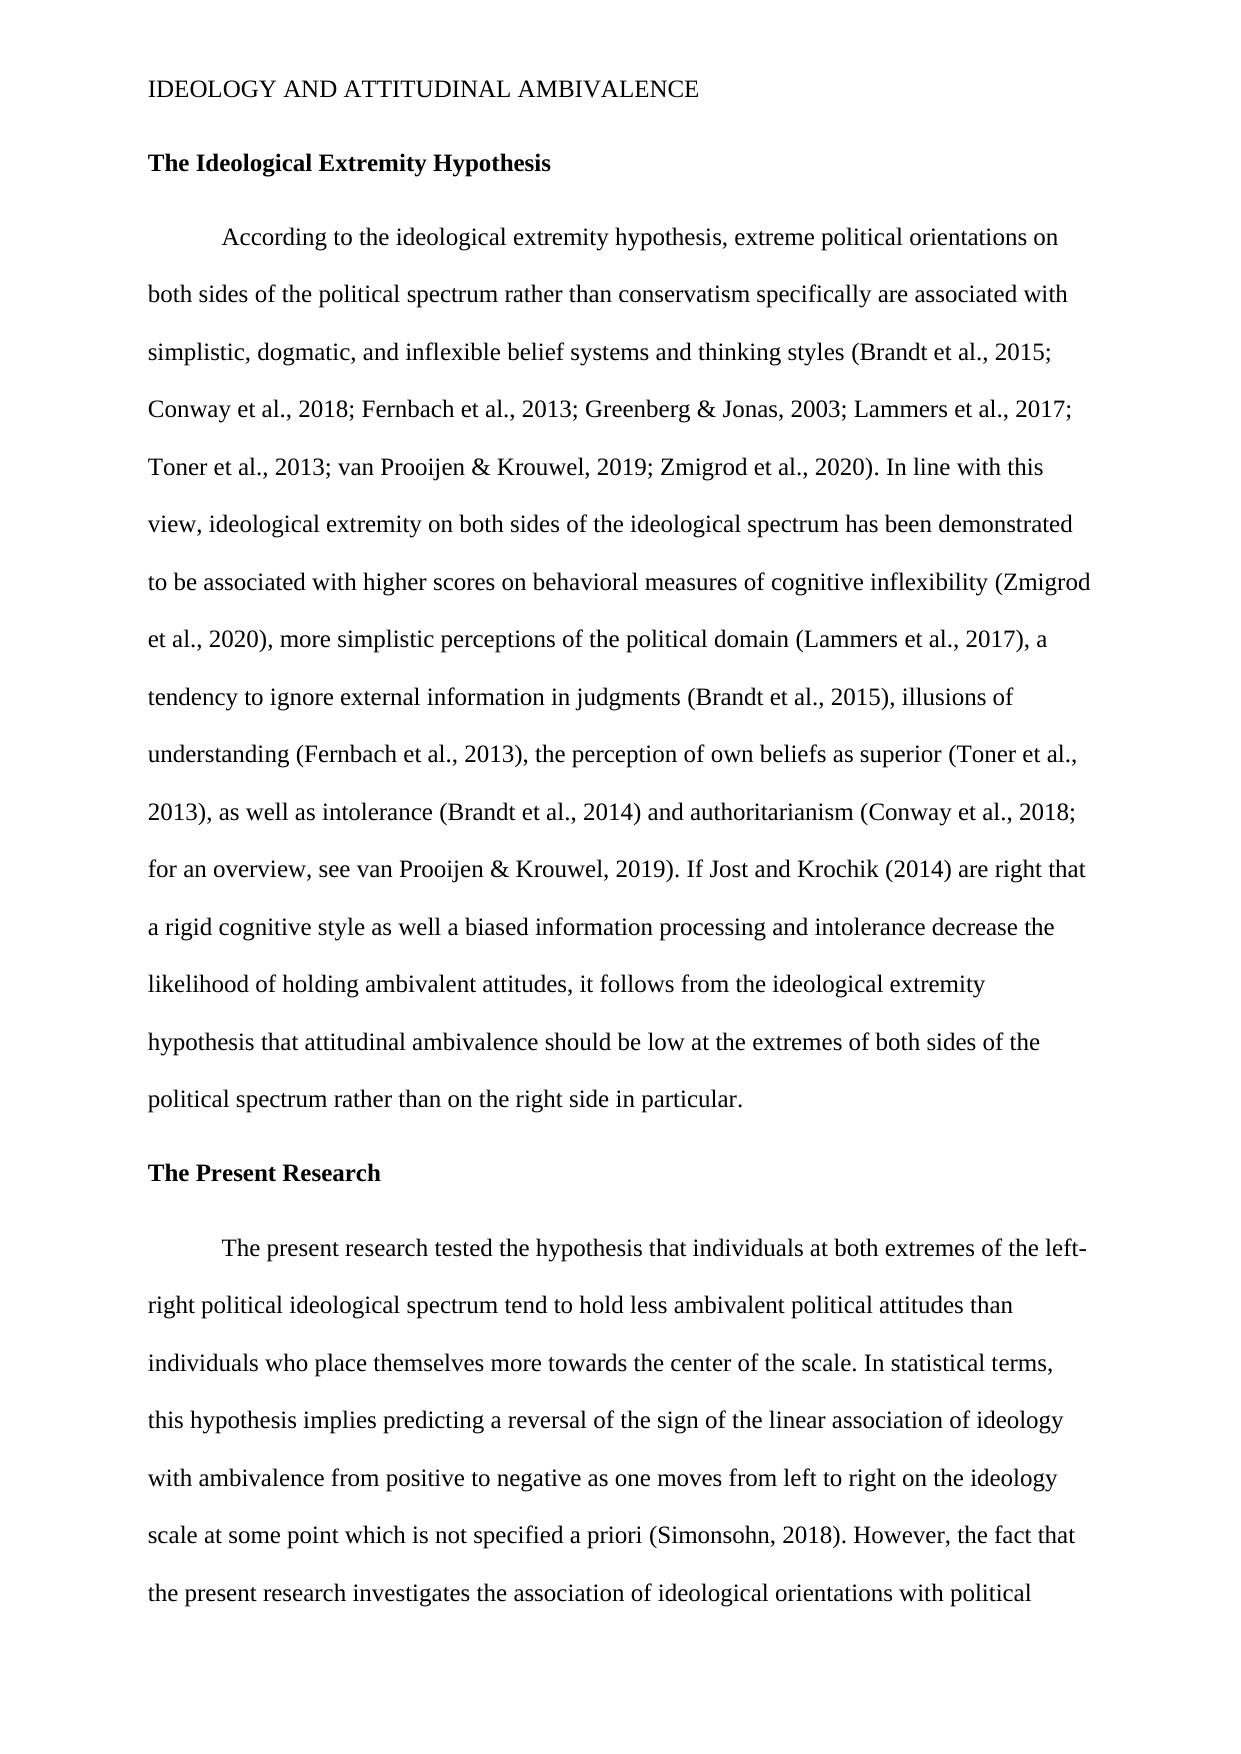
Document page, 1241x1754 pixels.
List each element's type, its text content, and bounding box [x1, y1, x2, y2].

text The Ideological Extremity Hypothesis [148, 148, 1093, 176]
text The Present Research [148, 1158, 1093, 1187]
text According to the ideological extremity hypothesis, extreme political orientations on both sides of the political spectrum rather than conservatism specifically are associated with simplistic, dogmatic, and inflexible belief systems and thinking styles (Brandt et al., 2015; Conway et al., 2018; Fernbach et al., 2013; Greenberg & Jonas, 2003; Lammers et al., 2017; Toner et al., 2013; van Prooijen & Krouwel, 2019; Zmigrod et al., 2020). In line with this view, ideological extremity on both sides of the ideological spectrum has been demonstrated to be associated with higher scores on behavioral measures of cognitive inflexibility (Zmigrod et al., 2020), more simplistic perceptions of the political domain (Lammers et al., 2017), a tendency to ignore external information in judgments (Brandt et al., 2015), illusions of understanding (Fernbach et al., 2013), the perception of own beliefs as superior (Toner et al., 2013), as well as intolerance (Brandt et al., 2014) and authoritarianism (Conway et al., 2018; for an overview, see van Prooijen & Krouwel, 2019). If Jost and Krochik (2014) are right that a rigid cognitive style as well a biased information processing and intolerance decrease the likelihood of holding ambivalent attitudes, it follows from the ideological extremity hypothesis that attitudinal ambivalence should be low at the extremes of both sides of the political spectrum rather than on the right side in particular. [148, 222, 1093, 1113]
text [148, 1233, 1093, 1606]
